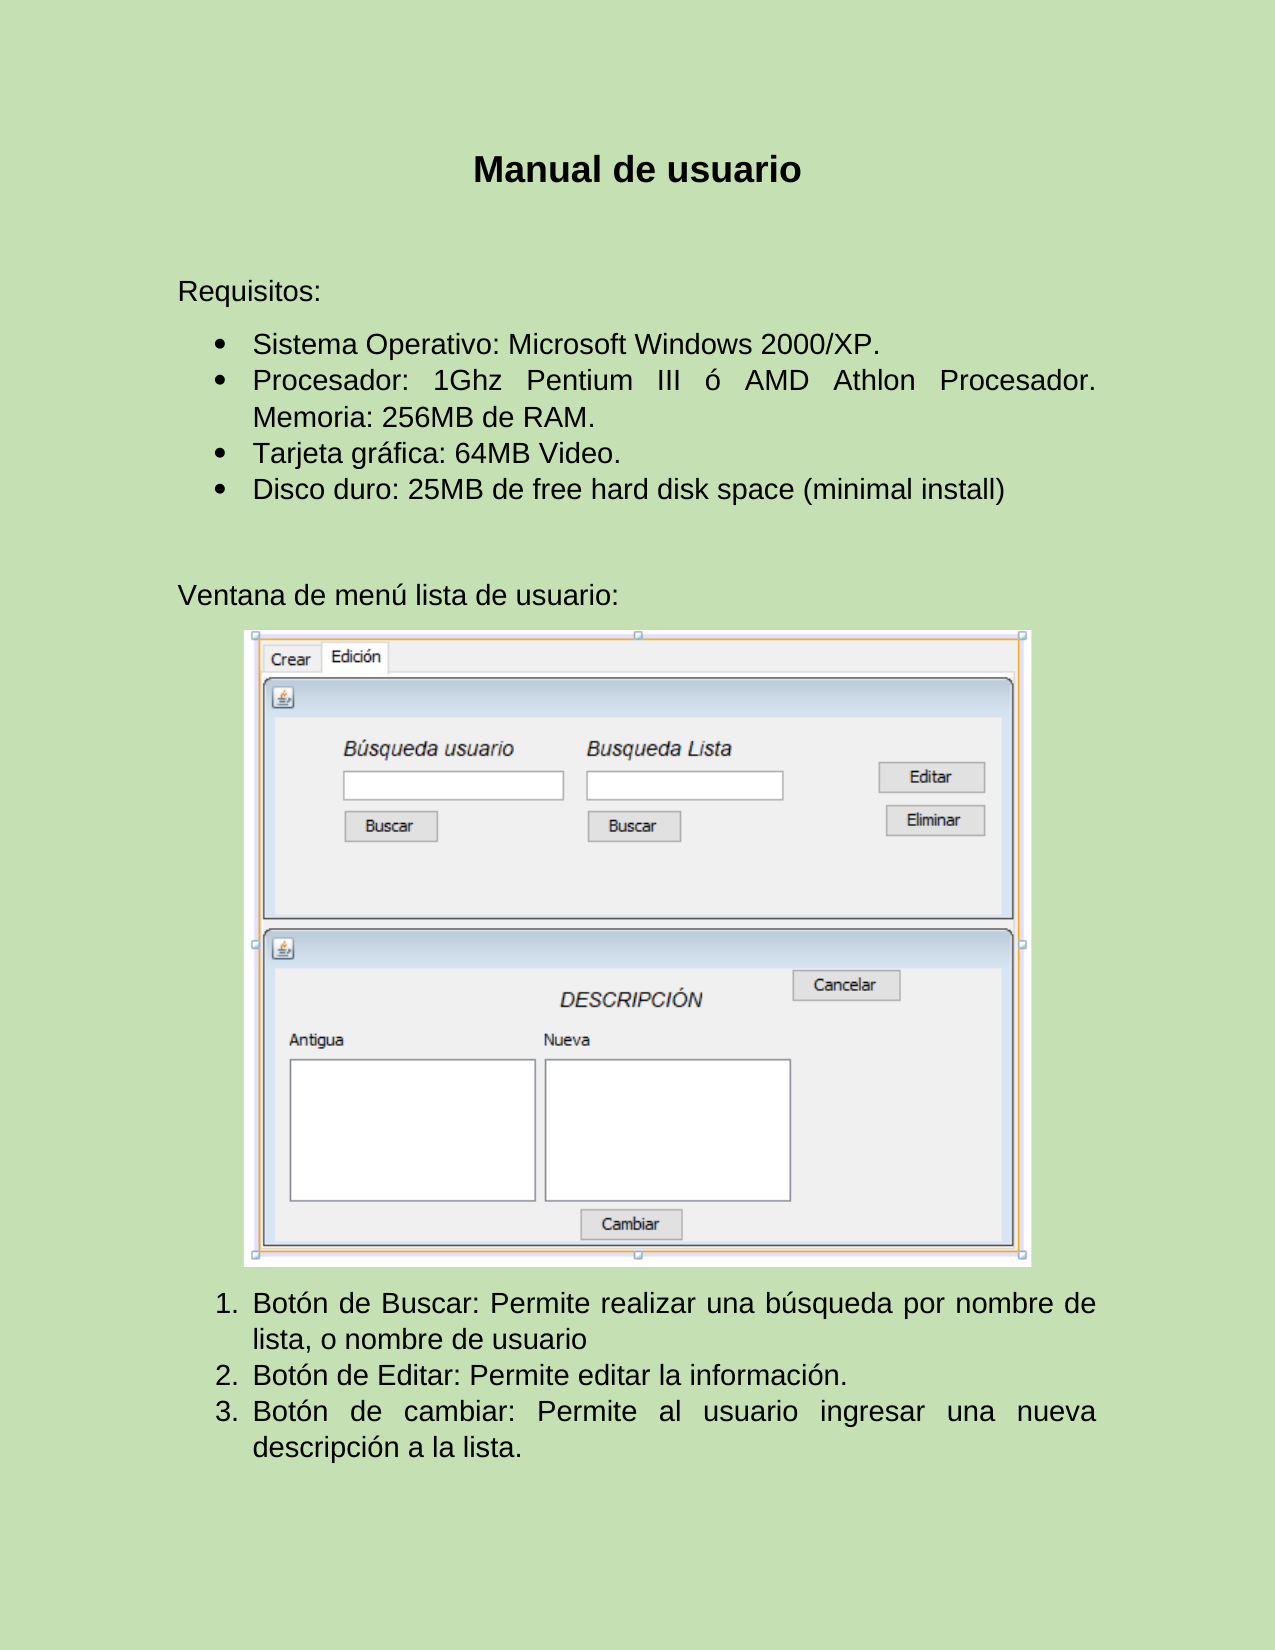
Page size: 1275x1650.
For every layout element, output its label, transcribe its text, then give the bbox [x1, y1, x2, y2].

picture [243, 630, 1032, 1267]
text Requisitos: [177, 274, 1098, 308]
list Disco duro: 25MB de free hard disk space (minimal install) [215, 472, 1098, 506]
list Sistema Operativo: Microsoft Windows 2000/XP. [215, 327, 1098, 361]
list Botón de cambiar: Permite al usuario ingresar una nueva descripción a la lista. [215, 1394, 1098, 1464]
text Manual de usuario [177, 148, 1098, 191]
list Botón de Buscar: Permite realizar una búsqueda por nombre de lista, o nombre de usuario [215, 1286, 1098, 1356]
list Tarjeta gráfica: 64MB Video. [215, 436, 1098, 469]
text Ventana de menú lista de usuario: [177, 578, 1098, 611]
list Procesador: 1Ghz Pentium III ó AMD Athlon Procesador. Memoria: 256MB de RAM. [215, 363, 1098, 433]
list Botón de Editar: Permite editar la información. [215, 1358, 1098, 1392]
